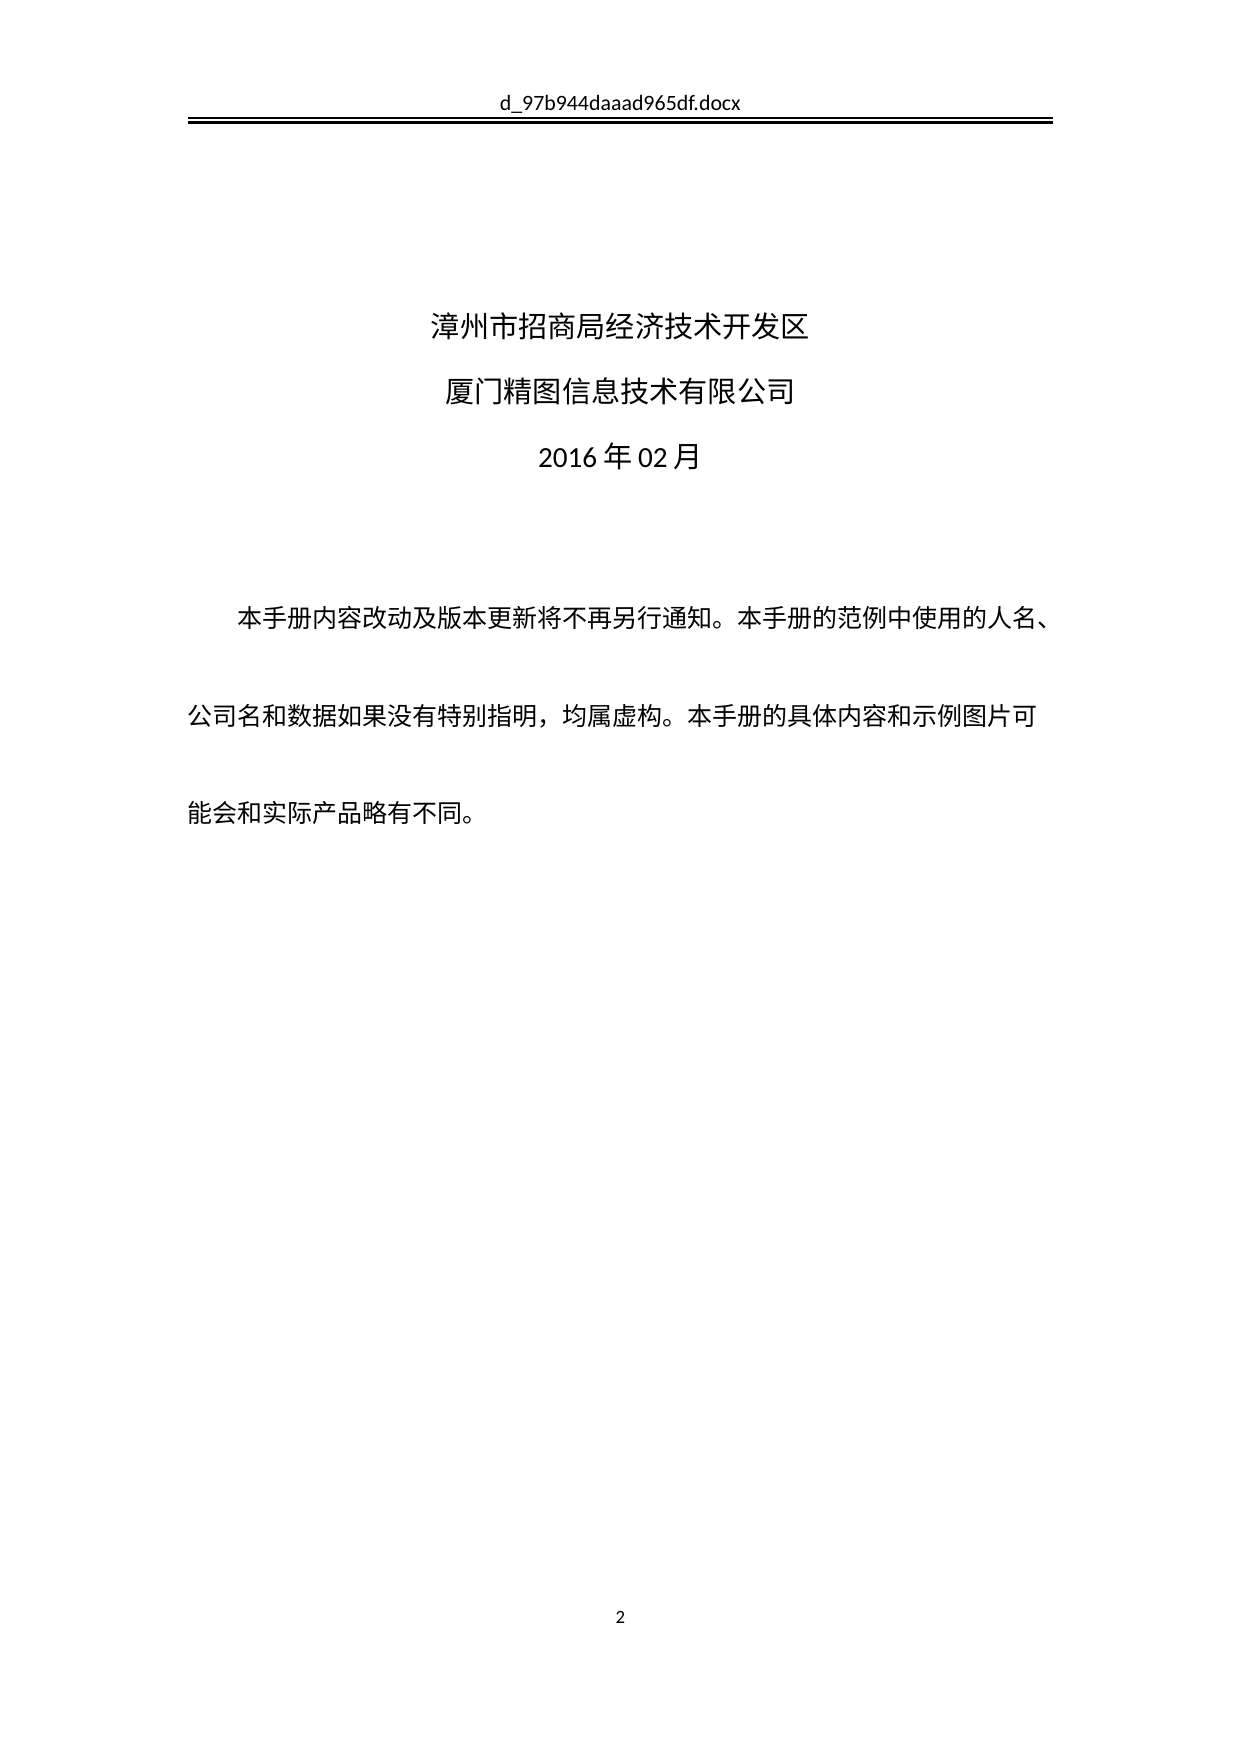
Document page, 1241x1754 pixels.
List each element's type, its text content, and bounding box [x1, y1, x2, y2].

text 厦门精图信息技术有限公司 [187, 357, 1053, 422]
text 本手册内容改动及版本更新将不再另行通知。本手册的范例中使用的人名、公司名和数据如果没有特别指明，均属虚构。本手册的具体内容和示例图片可能会和实际产品略有不同。 [187, 584, 1053, 844]
text 漳州市招商局经济技术开发区 [187, 292, 1053, 357]
text 2016年02月 [187, 422, 1053, 487]
